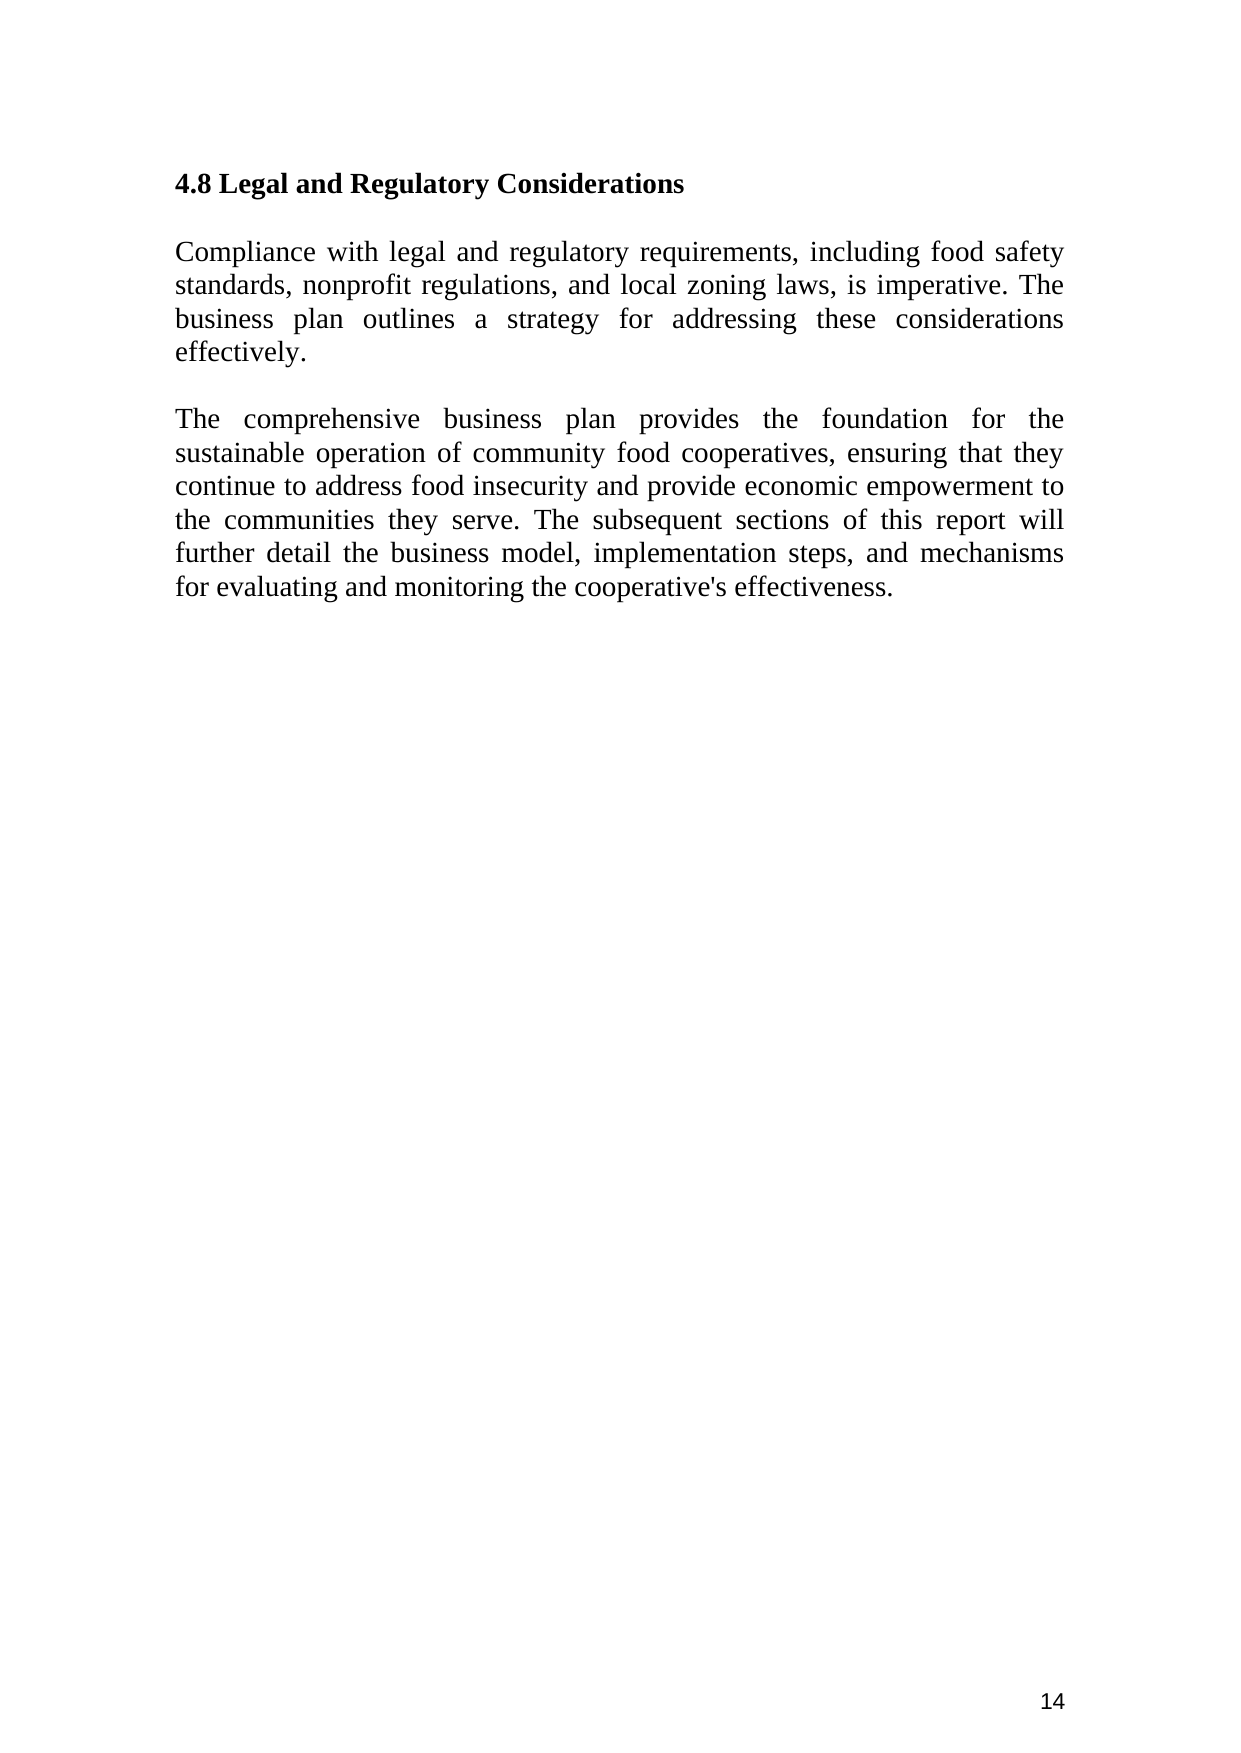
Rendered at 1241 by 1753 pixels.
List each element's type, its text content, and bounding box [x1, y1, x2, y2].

text The comprehensive business plan provides the foundation for the sustainable operation of community food cooperatives, ensuring that they continue to address food insecurity and provide economic empowerment to the communities they serve. The subsequent sections of this report will further detail the business model, implementation steps, and mechanisms for evaluating and monitoring the cooperative's effectiveness. [175, 401, 1065, 603]
text Compliance with legal and regulatory requirements, including food safety standards, nonprofit regulations, and local zoning laws, is imperative. The business plan outlines a strategy for addressing these considerations effectively. [175, 234, 1065, 368]
text 4.8 Legal and Regulatory Considerations [175, 167, 1065, 200]
